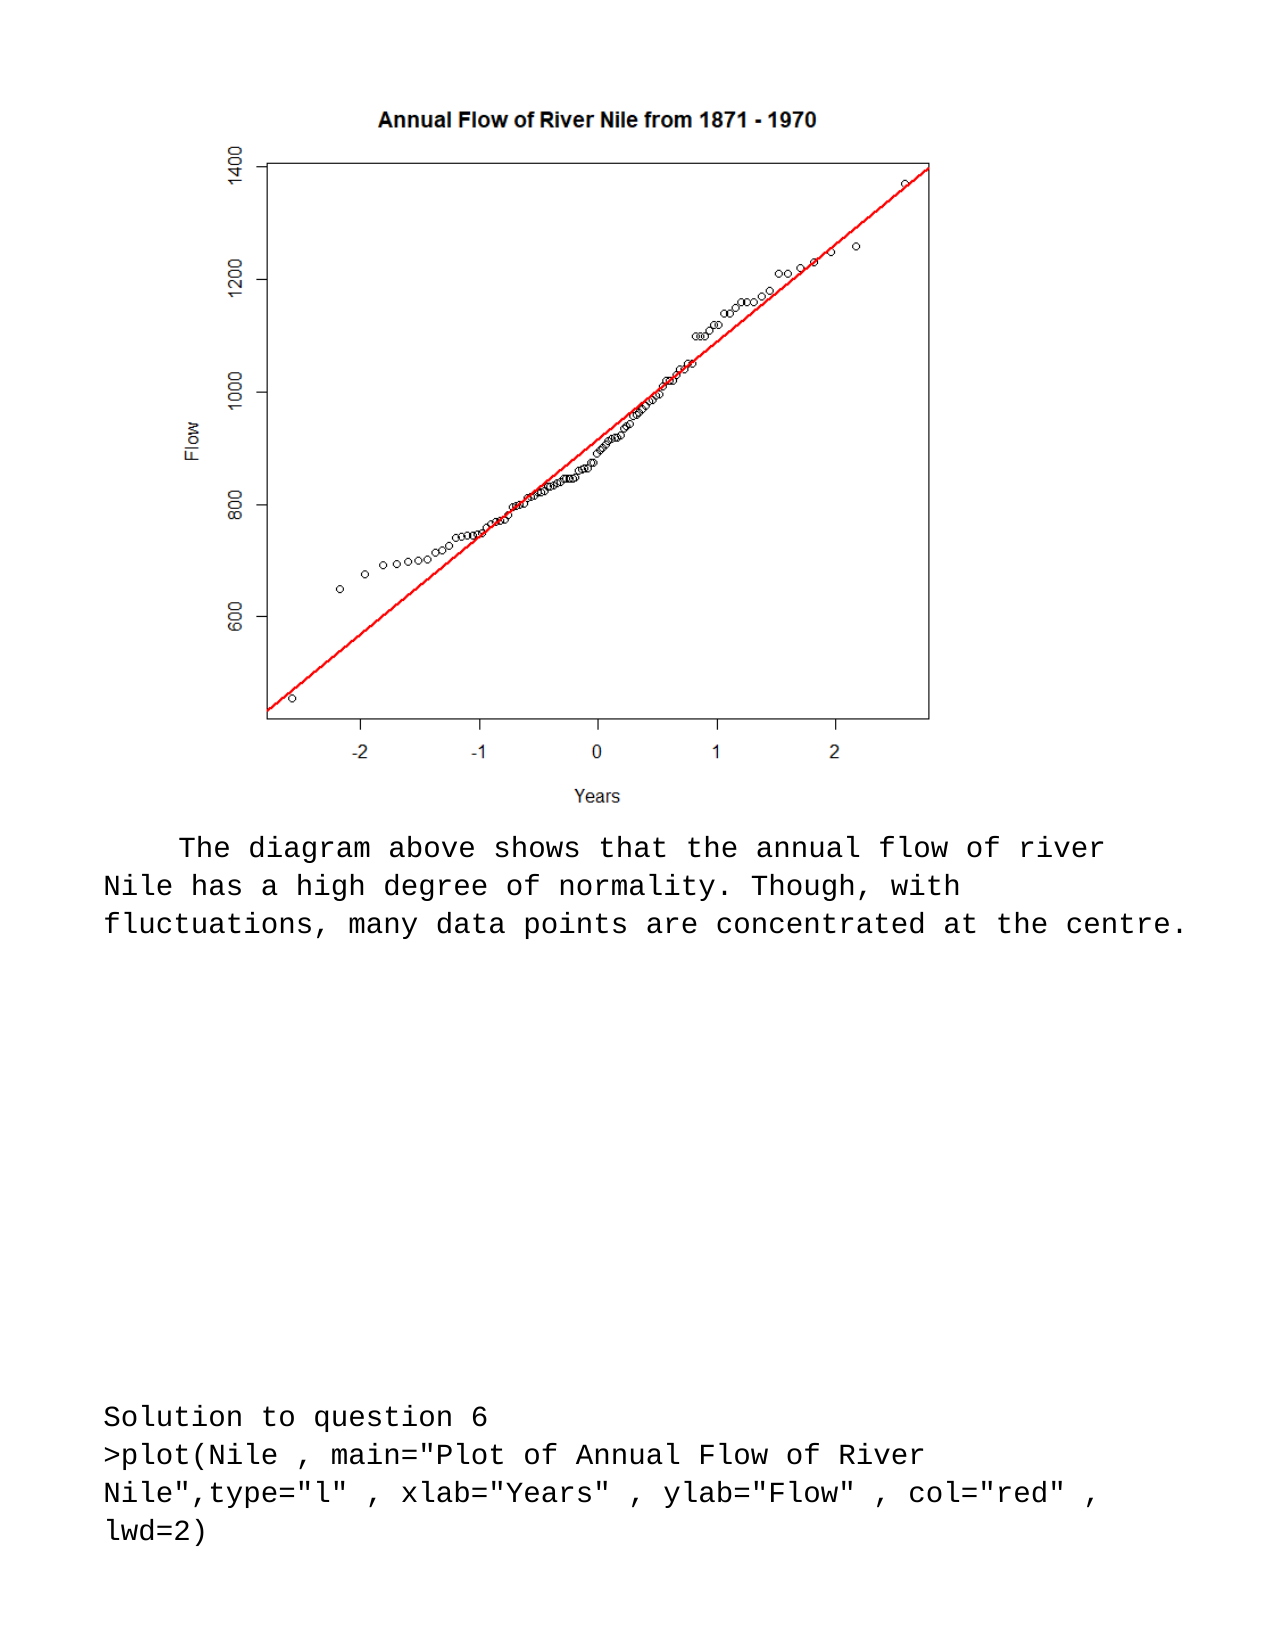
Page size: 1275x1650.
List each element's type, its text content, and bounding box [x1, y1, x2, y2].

text Solution to question 6 [103, 1402, 1191, 1435]
picture [178, 75, 975, 830]
text >plot(Nile , main="Plot of Annual Flow of River Nile",type="l" , xlab="Years" , ylab="Flow" , col="red" , lwd=2) [103, 1440, 1191, 1549]
text The diagram above shows that the annual flow of river Nile has a high degree of normality. Though, with fluctuations, many data points are concentrated at the centre. [103, 833, 1191, 942]
